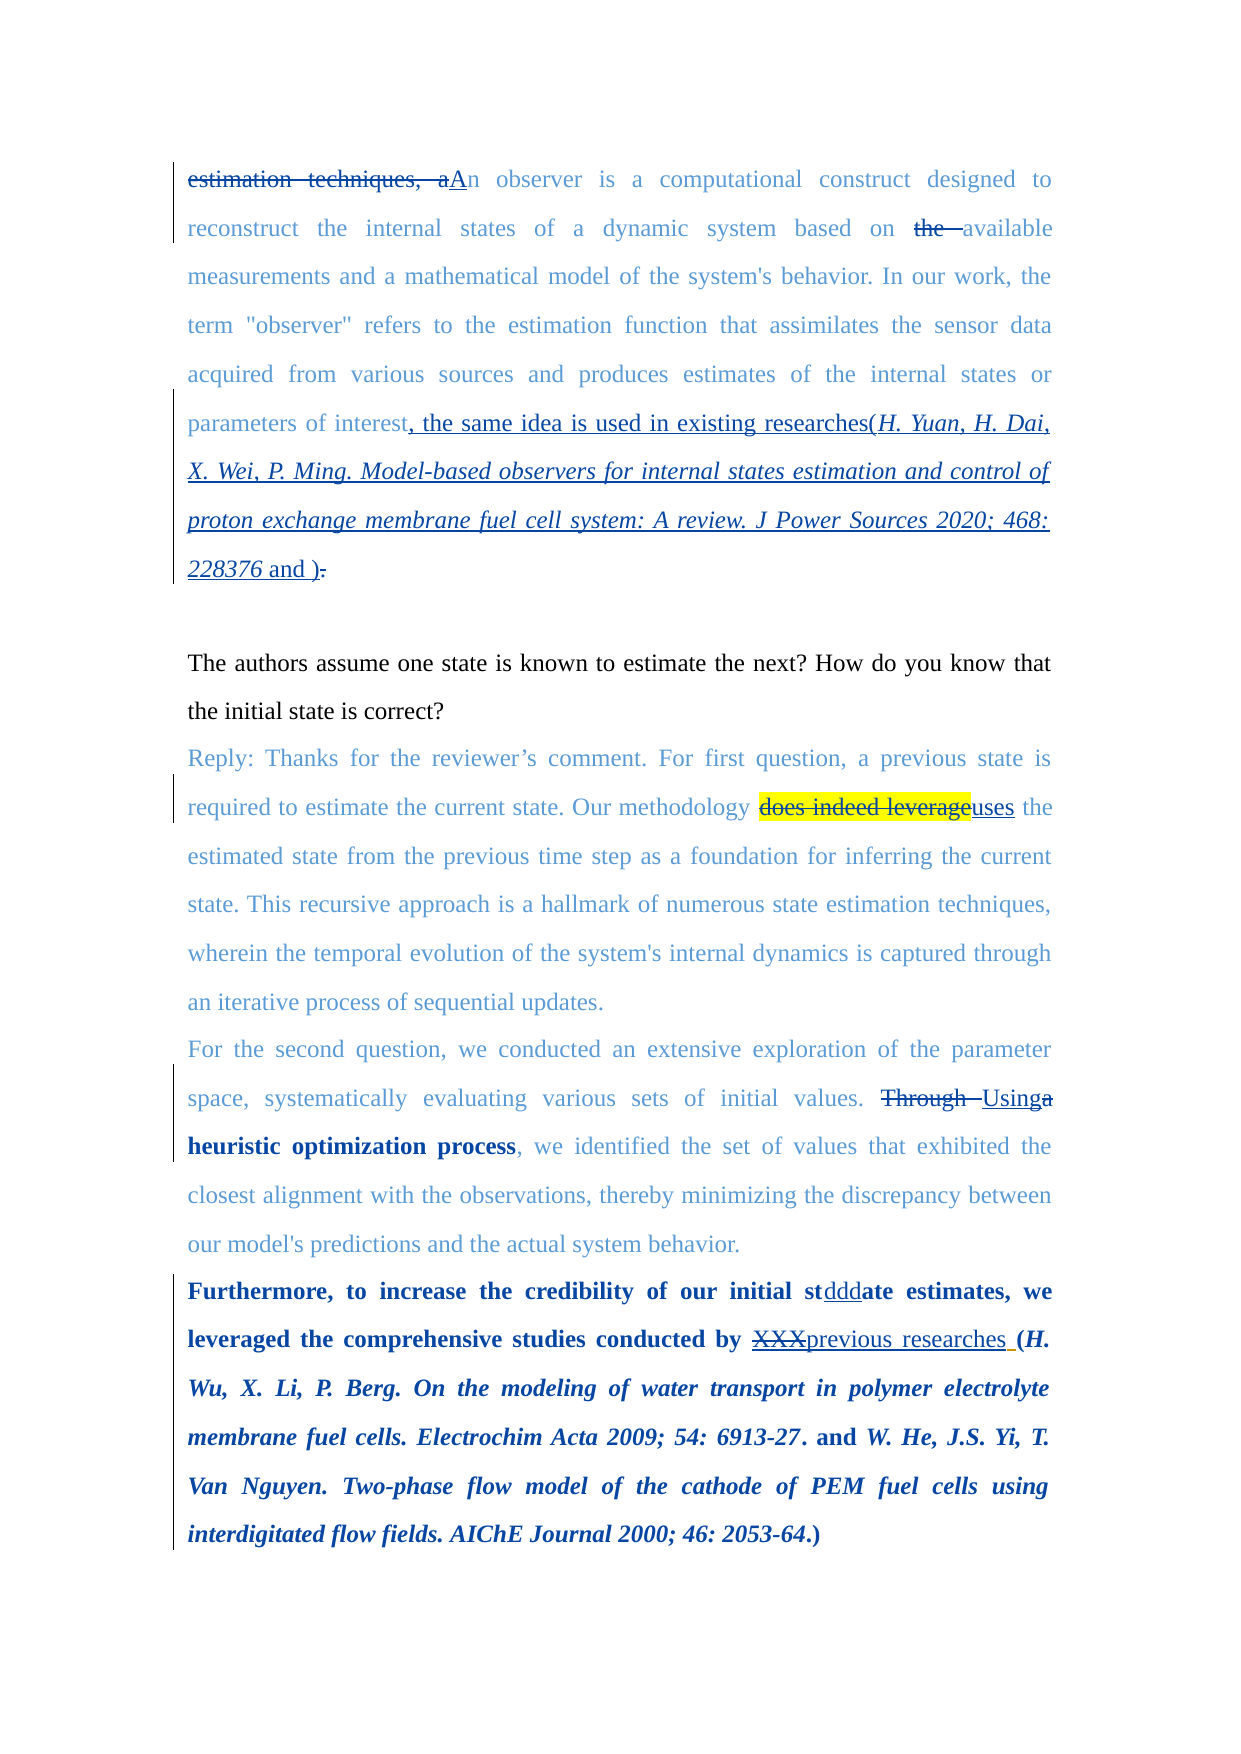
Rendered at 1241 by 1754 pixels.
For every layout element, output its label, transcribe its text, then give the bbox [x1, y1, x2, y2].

text Reply: Thanks for the reviewer’s comment. For first question, a previous state is required to estimate the current state. Our methodology the estimated state from the previous time step as a foundation for inferring the current state. This recursive approach is a hallmark of numerous state estimation techniques, wherein the temporal evolution of the system's internal dynamics is captured through an iterative process of sequential updates. [187, 741, 1053, 1018]
text The authors assume one state is known to estimate the next? How do you know that the initial state is correct? [187, 646, 1053, 727]
text For the second question, we conducted an extensive exploration of the parameter space, systematically evaluating various sets of initial values. heuristic optimization process, we identified the set of values that exhibited the closest alignment with the observations, thereby minimizing the discrepancy between our model's predictions and the actual system behavior. [187, 1032, 1053, 1259]
text Furthermore, to increase the credibility of our initial state estimates, we leveraged the comprehensive studies conducted by (H. Wu, X. Li, P. Berg. On the modeling of water transport in polymer electrolyte membrane fuel cells. Electrochim Acta 2009; 54: 6913-27. and W. He, J.S. Yi, T. Van Nguyen. Two‐phase flow model of the cathode of PEM fuel cells using interdigitated flow fields. AIChE Journal 2000; 46: 2053-64.) [187, 1274, 1053, 1550]
